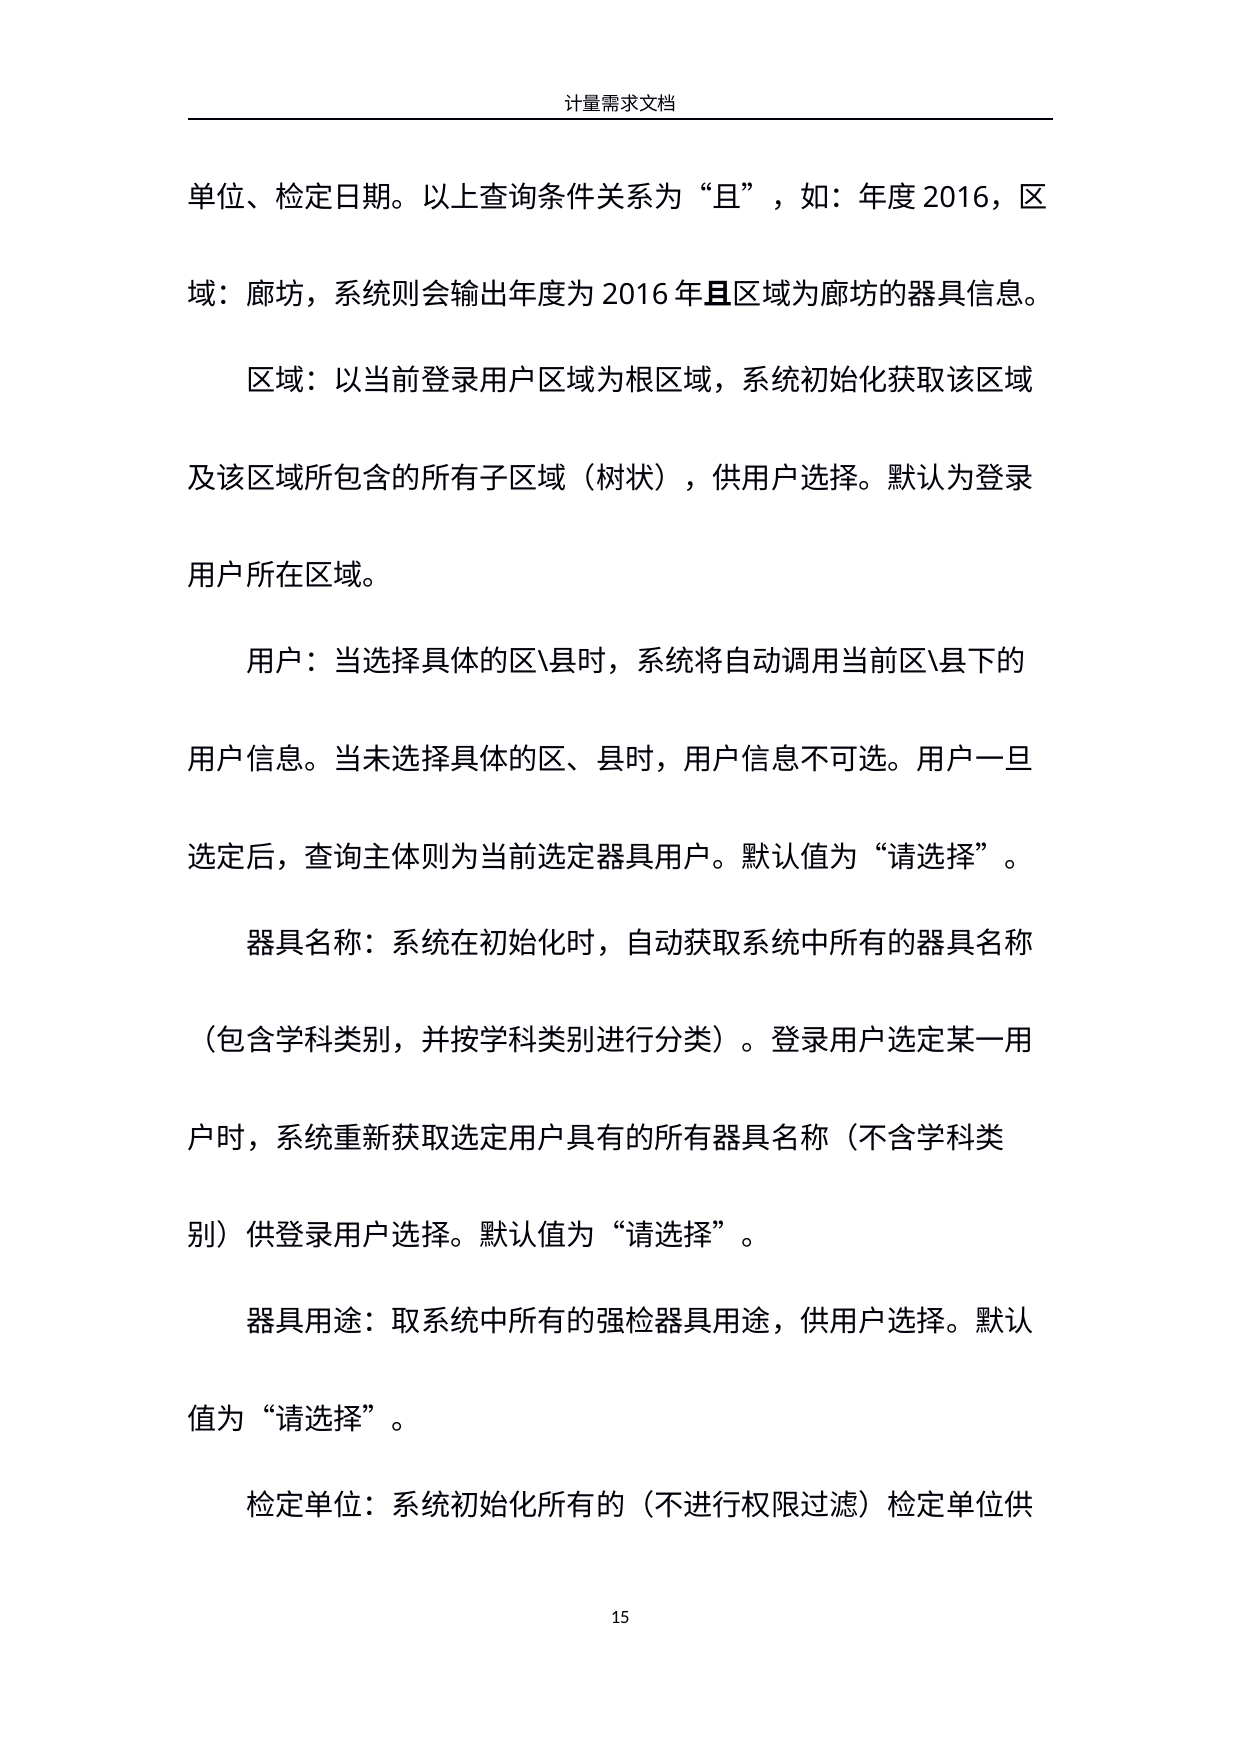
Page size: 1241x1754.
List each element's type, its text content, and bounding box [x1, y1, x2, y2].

text 器具用途：取系统中所有的强检器具用途，供用户选择。默认值为“请选择”。 [187, 1287, 1053, 1449]
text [187, 1470, 1053, 1535]
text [187, 162, 1053, 324]
text 器具名称：系统在初始化时，自动获取系统中所有的器具名称（包含学科类别，并按学科类别进行分类）。登录用户选定某一用户时，系统重新获取选定用户具有的所有器具名称（不含学科类别）供登录用户选择。默认值为“请选择”。 [187, 908, 1053, 1265]
text 区域：以当前登录用户区域为根区域，系统初始化获取该区域及该区域所包含的所有子区域（树状），供用户选择。默认为登录用户所在区域。 [187, 346, 1053, 606]
text 用户：当选择具体的区\县时，系统将自动调用当前区\县下的用户信息。当未选择具体的区、县时，用户信息不可选。用户一旦选定后，查询主体则为当前选定器具用户。默认值为“请选择”。 [187, 627, 1053, 887]
